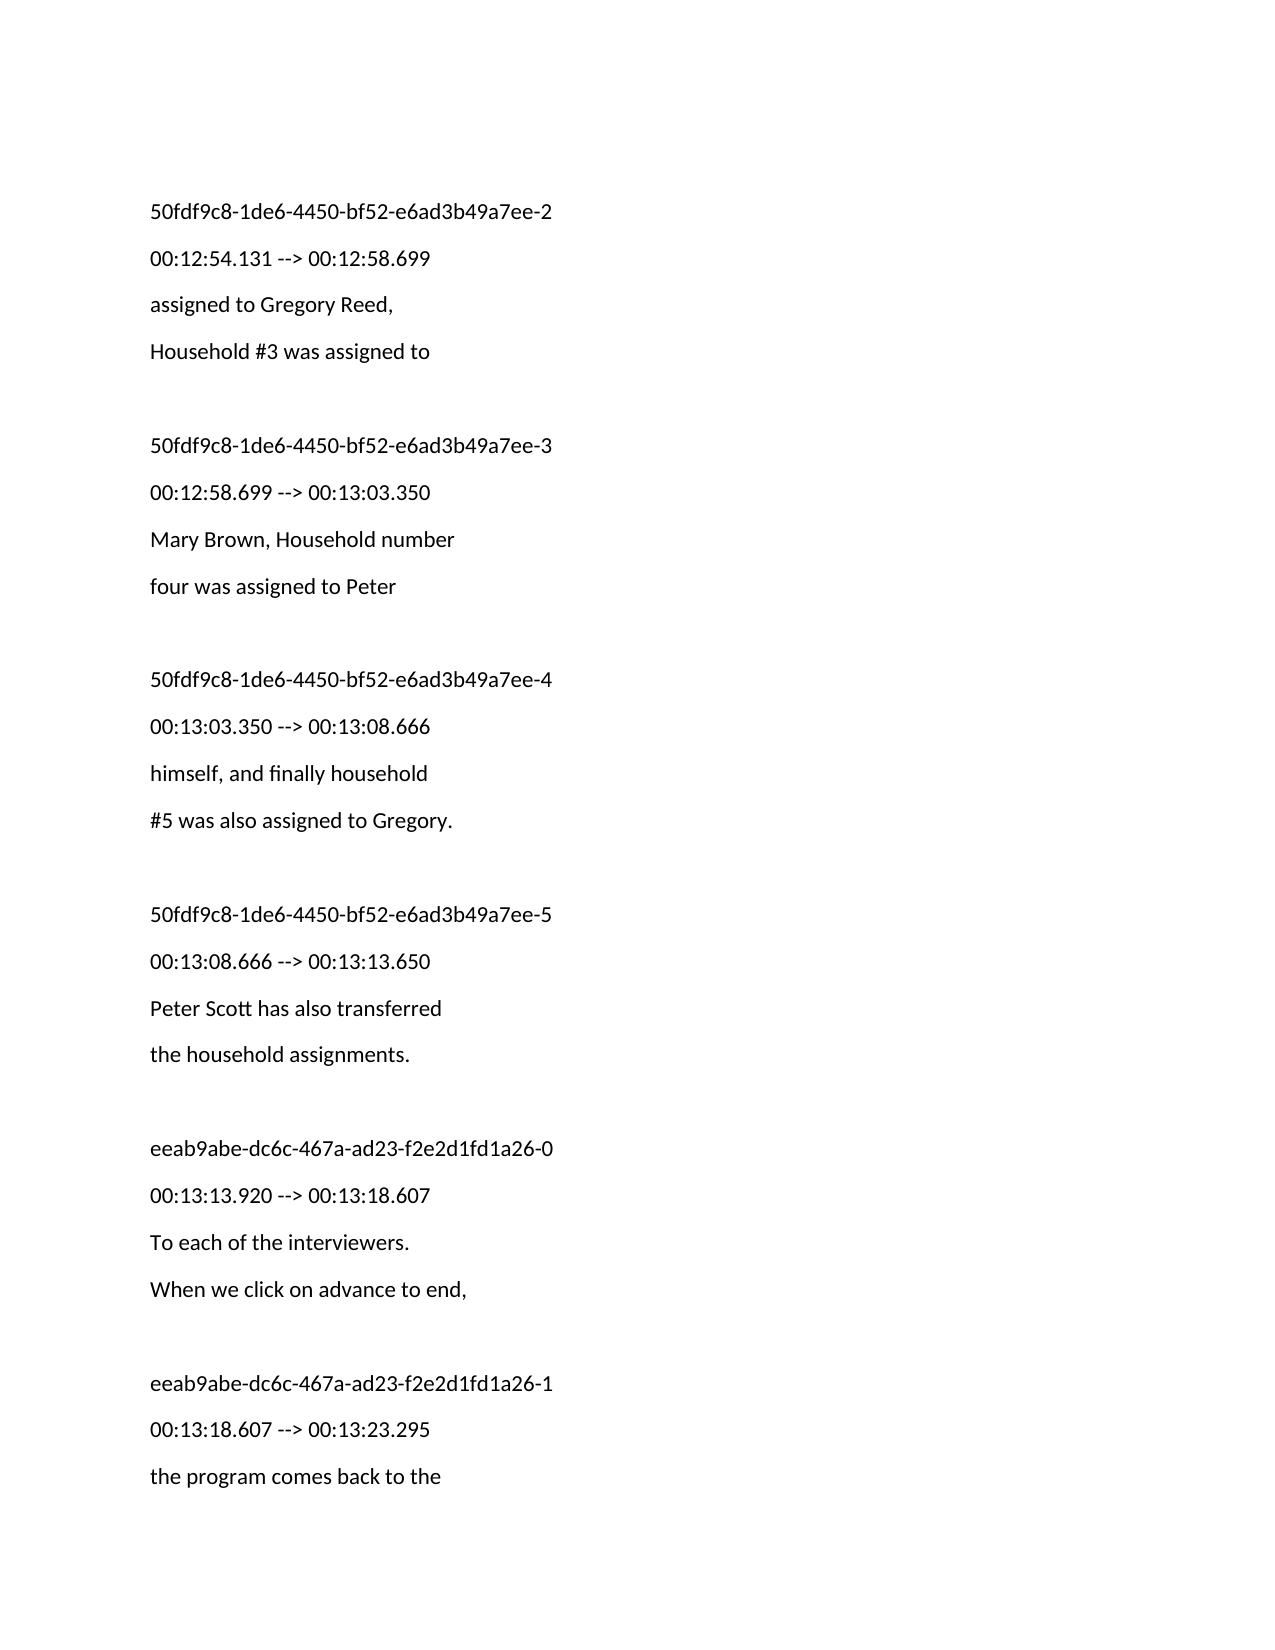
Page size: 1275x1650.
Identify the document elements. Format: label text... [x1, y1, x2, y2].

text 00:13:18.607 --> 00:13:23.295 [150, 1416, 1125, 1444]
text Mary Brown, Household number [150, 525, 1125, 553]
text eeab9abe-dc6c-467a-ad23-f2e2d1fd1a26-0 [150, 1134, 1125, 1162]
text 00:13:03.350 --> 00:13:08.666 [150, 712, 1125, 741]
text four was assigned to Peter [150, 572, 1125, 600]
text When we click on advance to end, [150, 1275, 1125, 1303]
text assigned to Gregory Reed, [150, 291, 1125, 319]
text Household #3 was assigned to [150, 337, 1125, 366]
text the household assignments. [150, 1041, 1125, 1069]
text the program comes back to the [150, 1462, 1125, 1491]
text 50fdf9c8-1de6-4450-bf52-e6ad3b49a7ee-4 [150, 666, 1125, 694]
text 00:12:54.131 --> 00:12:58.699 [150, 244, 1125, 272]
text himself, and finally household [150, 759, 1125, 787]
text To each of the interviewers. [150, 1228, 1125, 1256]
text Peter Scott has also transferred [150, 994, 1125, 1022]
text 00:13:08.666 --> 00:13:13.650 [150, 947, 1125, 975]
text #5 was also assigned to Gregory. [150, 806, 1125, 834]
text 50fdf9c8-1de6-4450-bf52-e6ad3b49a7ee-5 [150, 900, 1125, 928]
text 00:13:13.920 --> 00:13:18.607 [150, 1181, 1125, 1209]
text eeab9abe-dc6c-467a-ad23-f2e2d1fd1a26-1 [150, 1369, 1125, 1397]
text 50fdf9c8-1de6-4450-bf52-e6ad3b49a7ee-2 [150, 197, 1125, 225]
text 00:12:58.699 --> 00:13:03.350 [150, 478, 1125, 506]
text 50fdf9c8-1de6-4450-bf52-e6ad3b49a7ee-3 [150, 431, 1125, 459]
